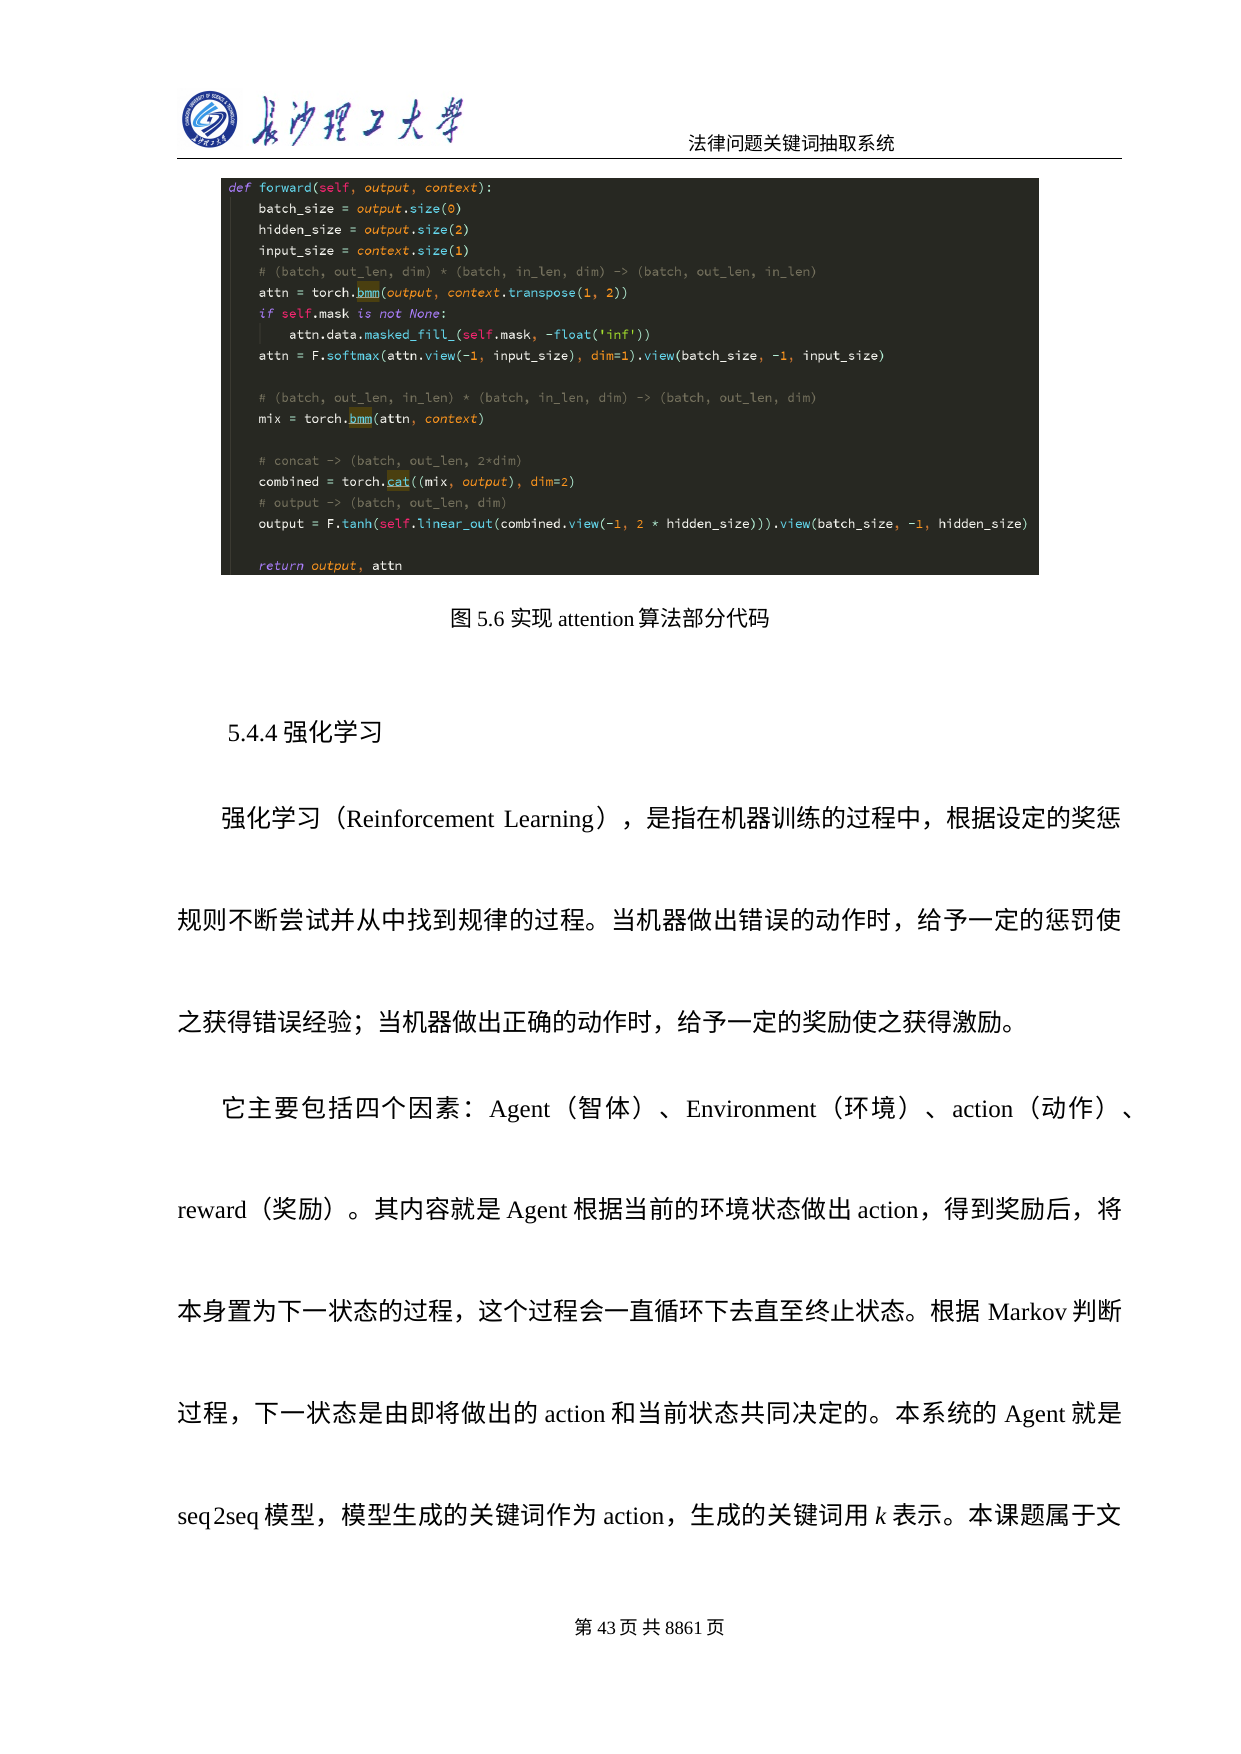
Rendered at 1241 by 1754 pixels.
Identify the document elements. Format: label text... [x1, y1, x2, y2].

text 图5.6 实现attention算法部分代码 [188, 600, 1122, 634]
picture [177, 88, 478, 150]
text 5.4.4 强化学习 [177, 696, 1122, 764]
text 强化学习（Reinforcement .Learning.），是指在机器训练的过程中，根据设定的奖惩规则不断尝试并从中找到规律的过程。当机器做出错误的动作时，给予一定的惩罚使之获得错误经验；当机器做出正确的动作时，给予一定的奖励使之获得激励。 [177, 782, 1122, 1054]
picture [221, 178, 1039, 575]
